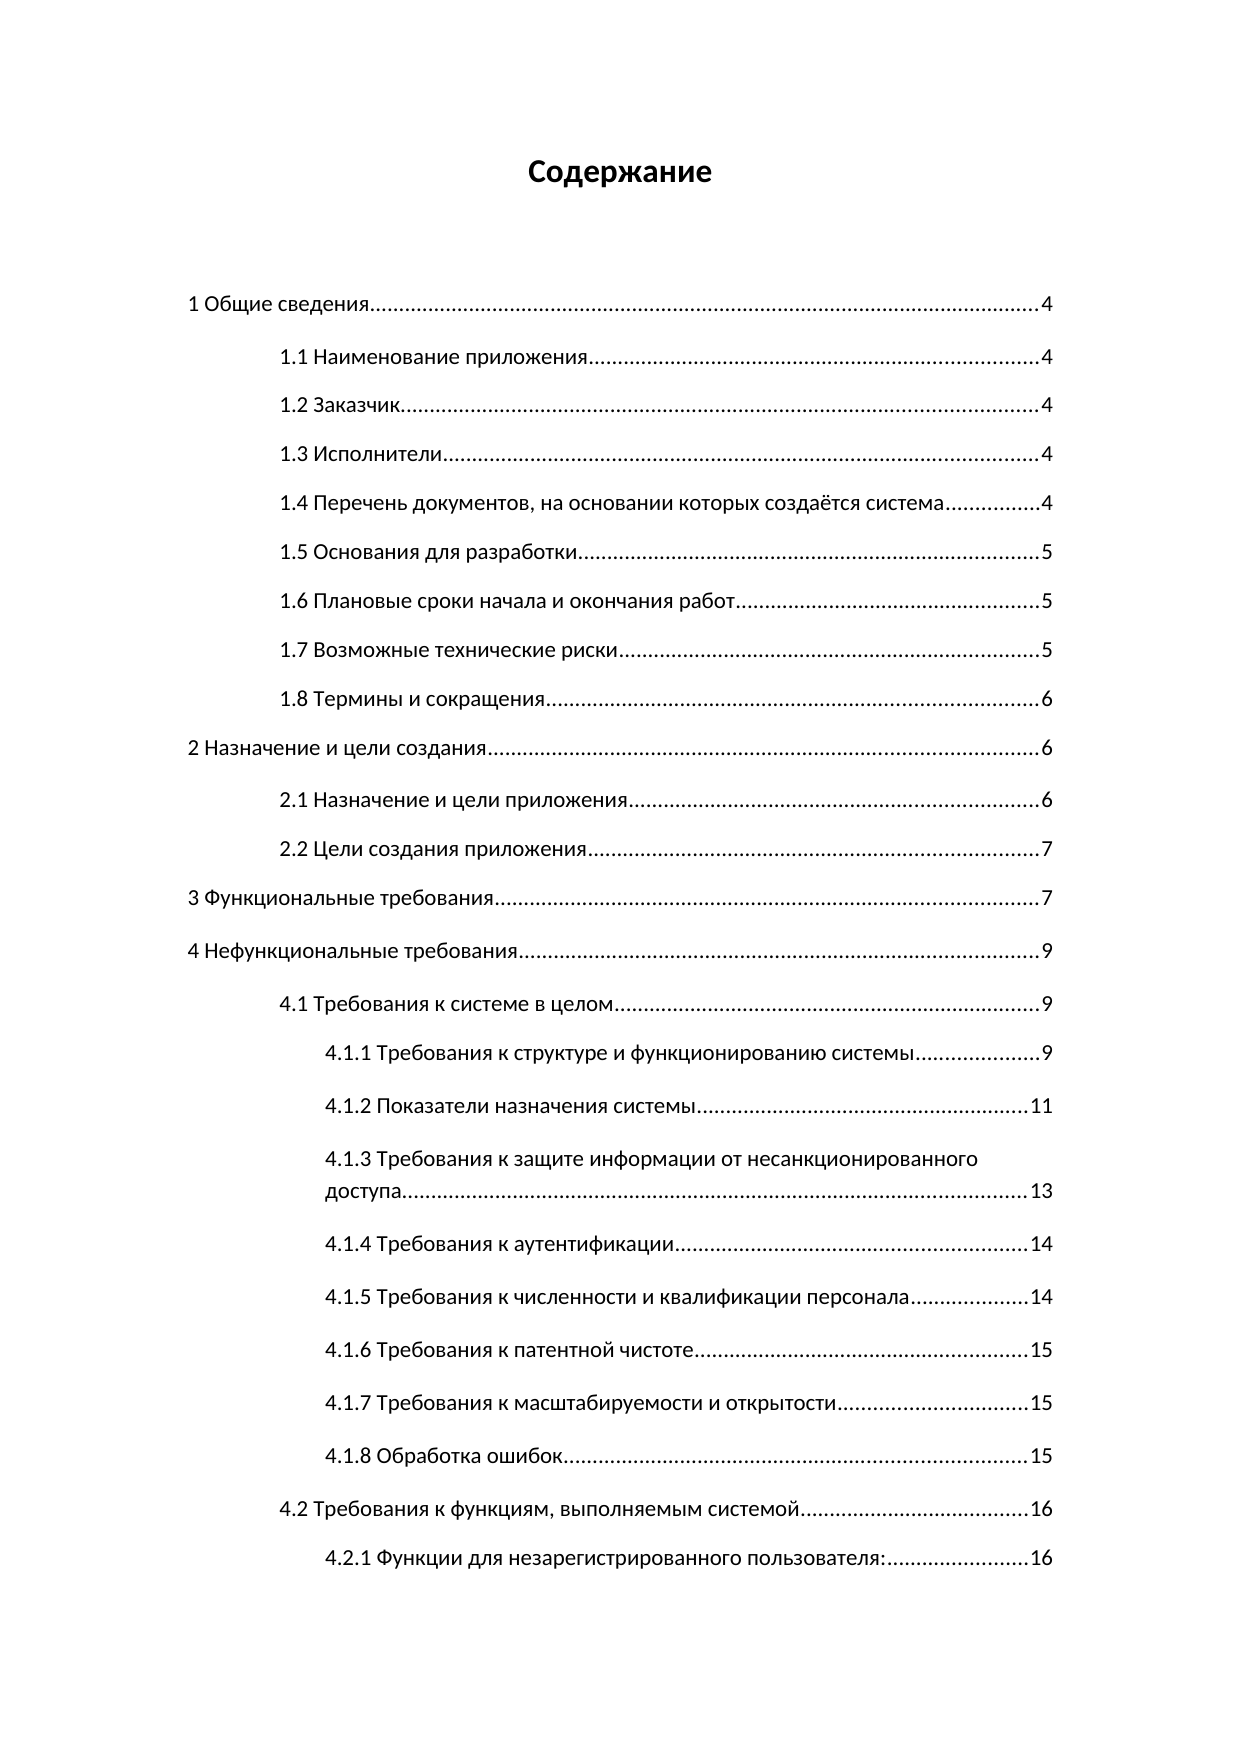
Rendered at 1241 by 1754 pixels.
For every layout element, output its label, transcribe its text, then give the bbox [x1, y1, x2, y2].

text Содержание [187, 150, 1053, 191]
